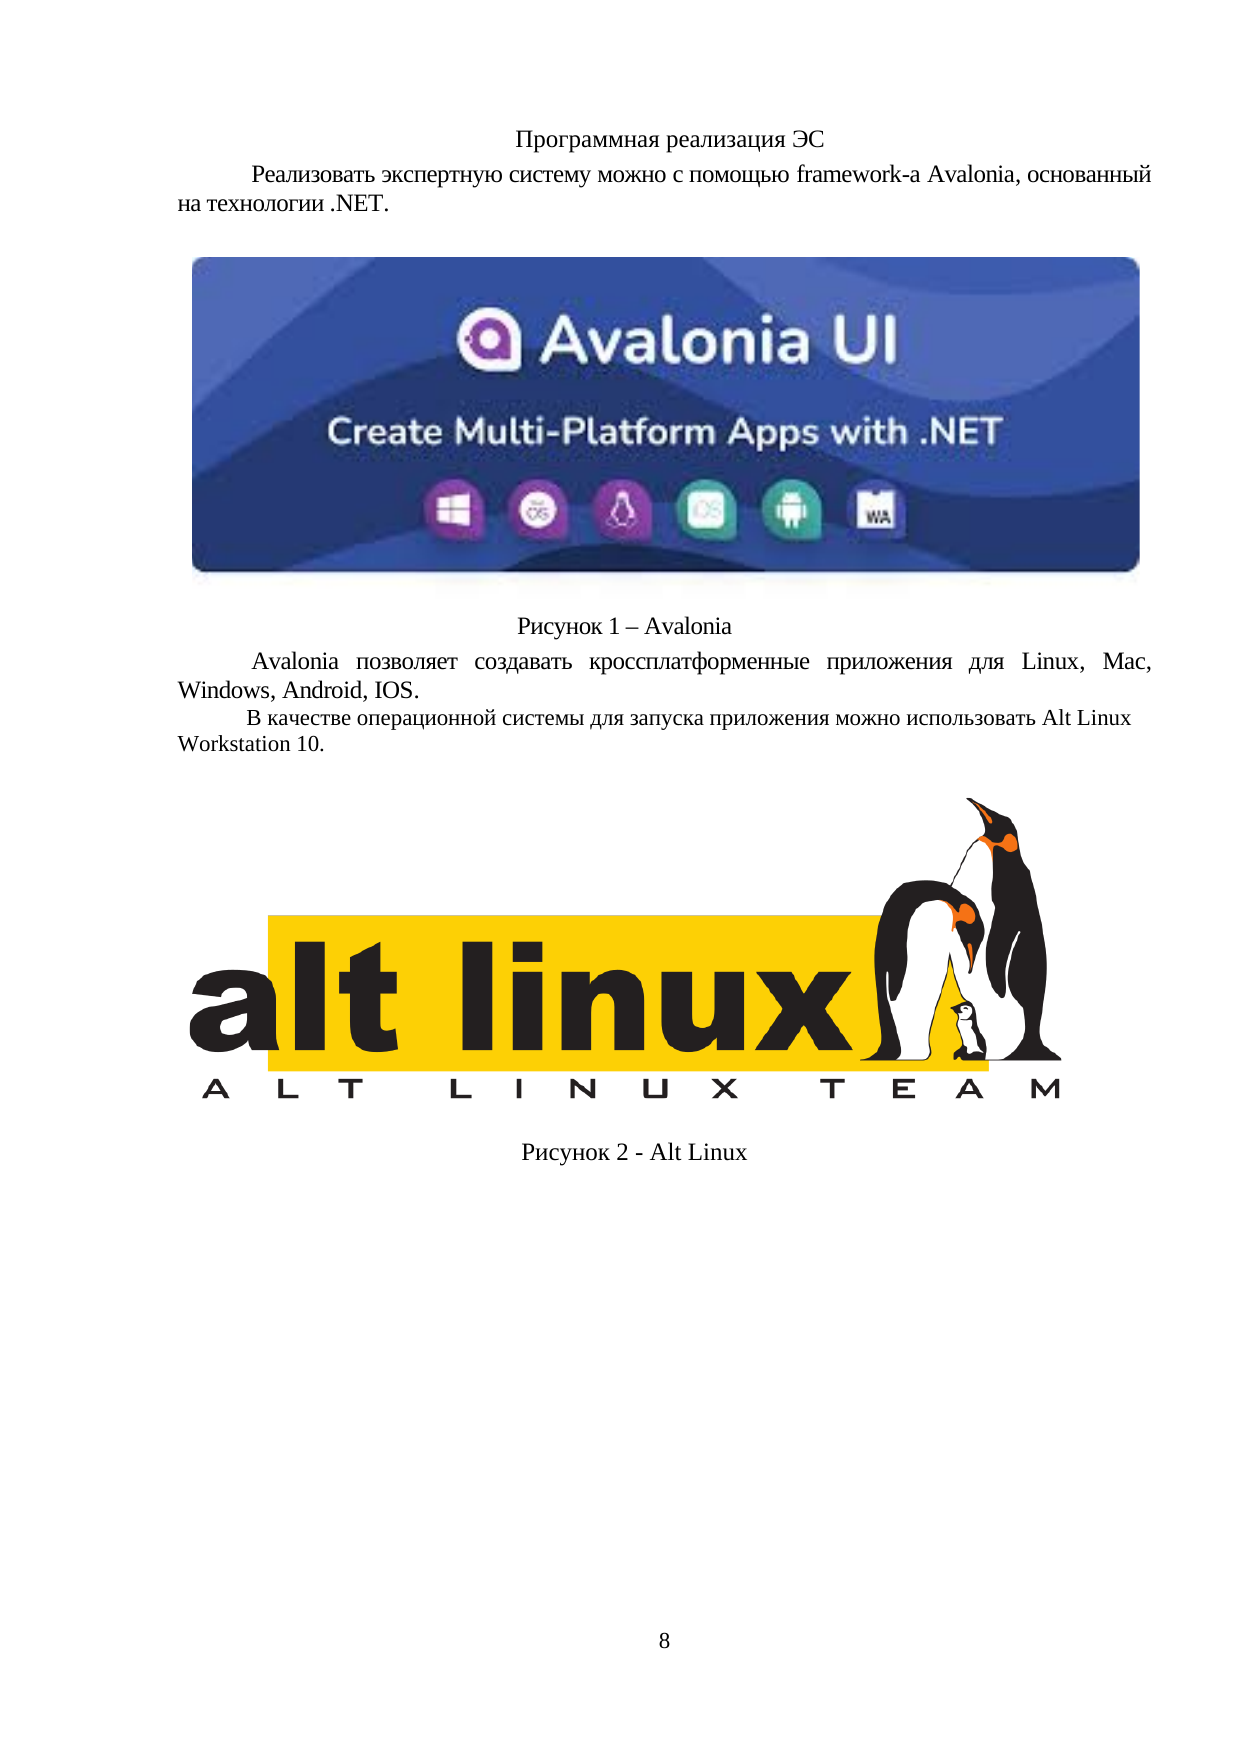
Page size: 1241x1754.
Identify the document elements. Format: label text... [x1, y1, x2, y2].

picture [192, 257, 1140, 606]
subtitle Реализовать экспертную систему можно с помощью framework-а Avalonia, основанный на технологии .NET. [177, 159, 1152, 216]
picture [177, 785, 1062, 1138]
subtitle Программная реализация ЭС [188, 124, 1152, 153]
text Рисунок 2 - Alt Linux [177, 1137, 1152, 1166]
text В качестве операционной системы для запуска приложения можно использовать Alt Linux Workstation 10. [177, 703, 1152, 756]
subtitle Рисунок 1 – Avalonia [177, 611, 1152, 640]
subtitle Avalonia позволяет создавать кроссплатформенные приложения для Linux, Mac, Windows, Android, IOS. [177, 646, 1152, 703]
